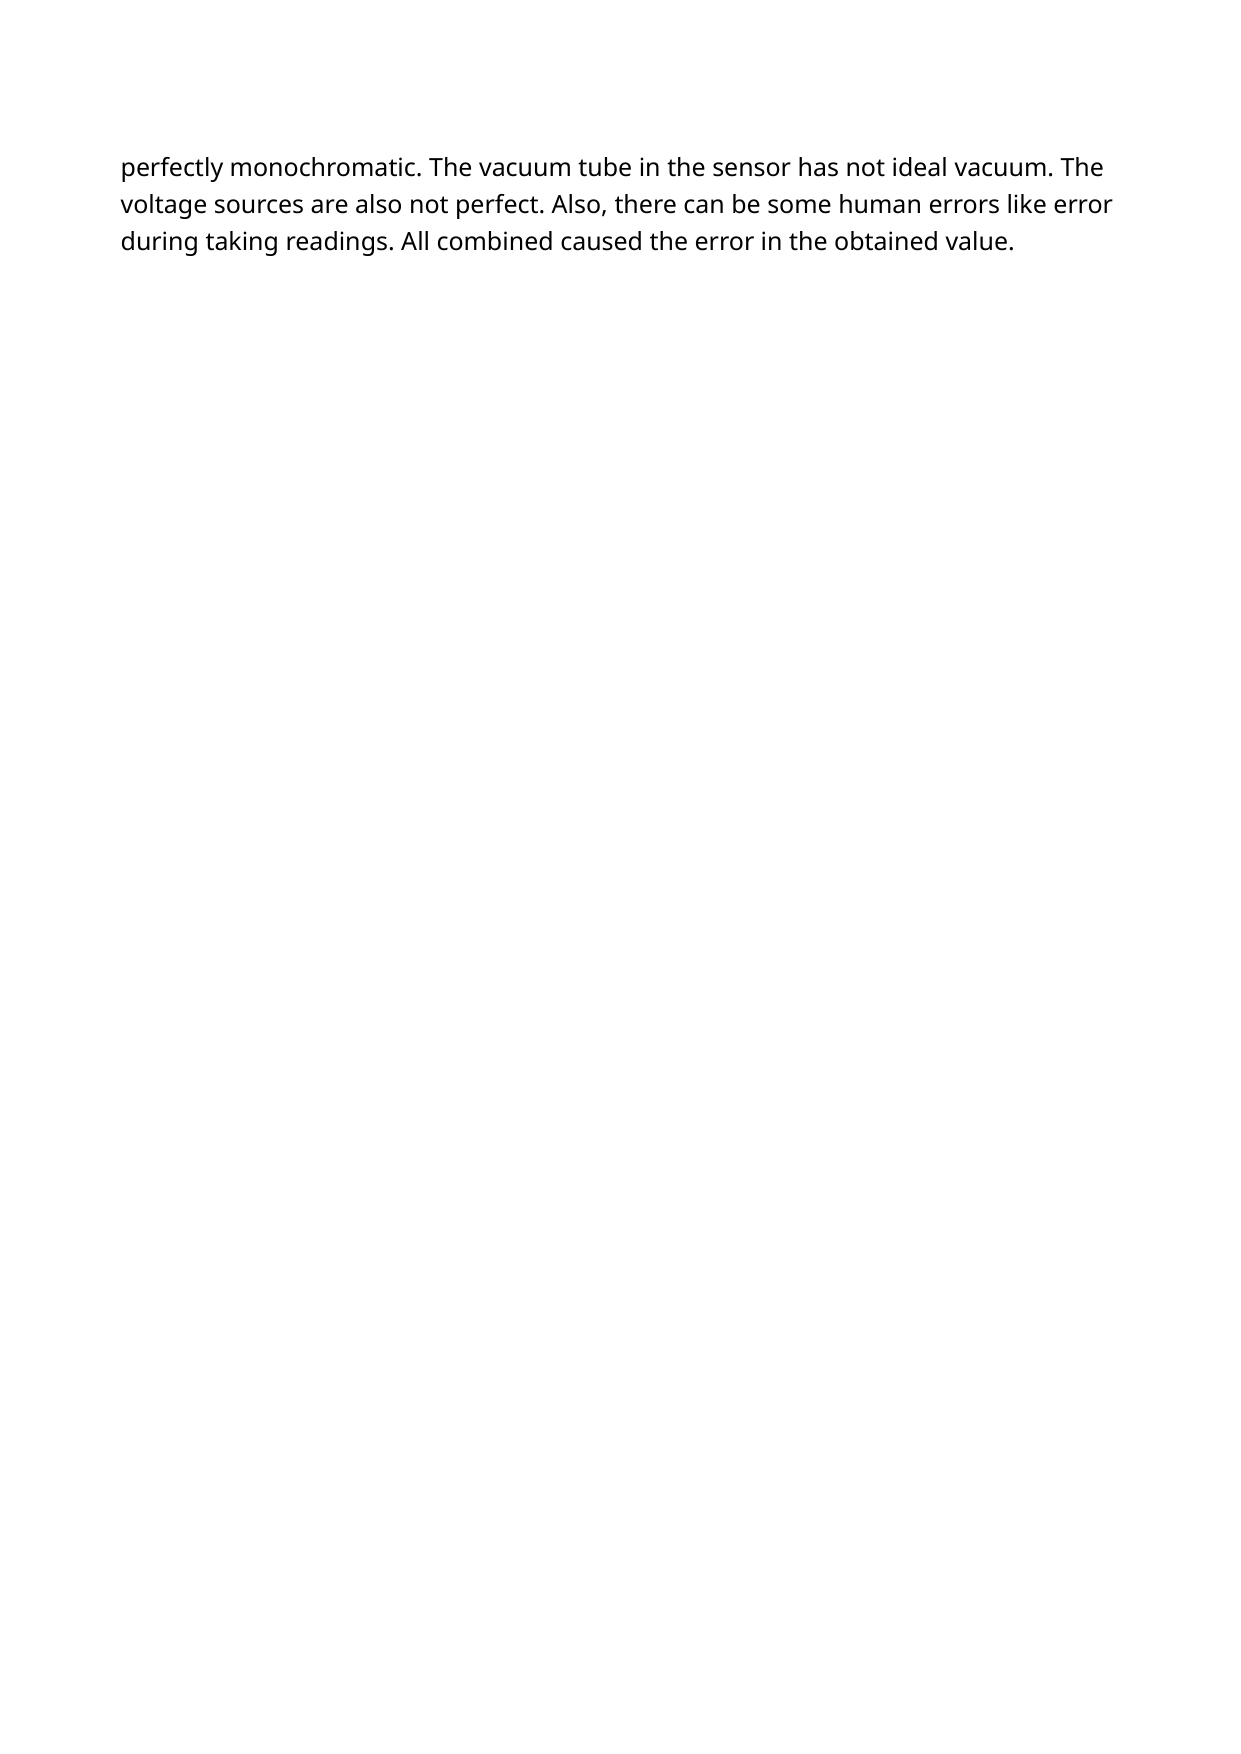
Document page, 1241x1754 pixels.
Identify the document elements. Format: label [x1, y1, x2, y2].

list [76, 150, 1154, 258]
